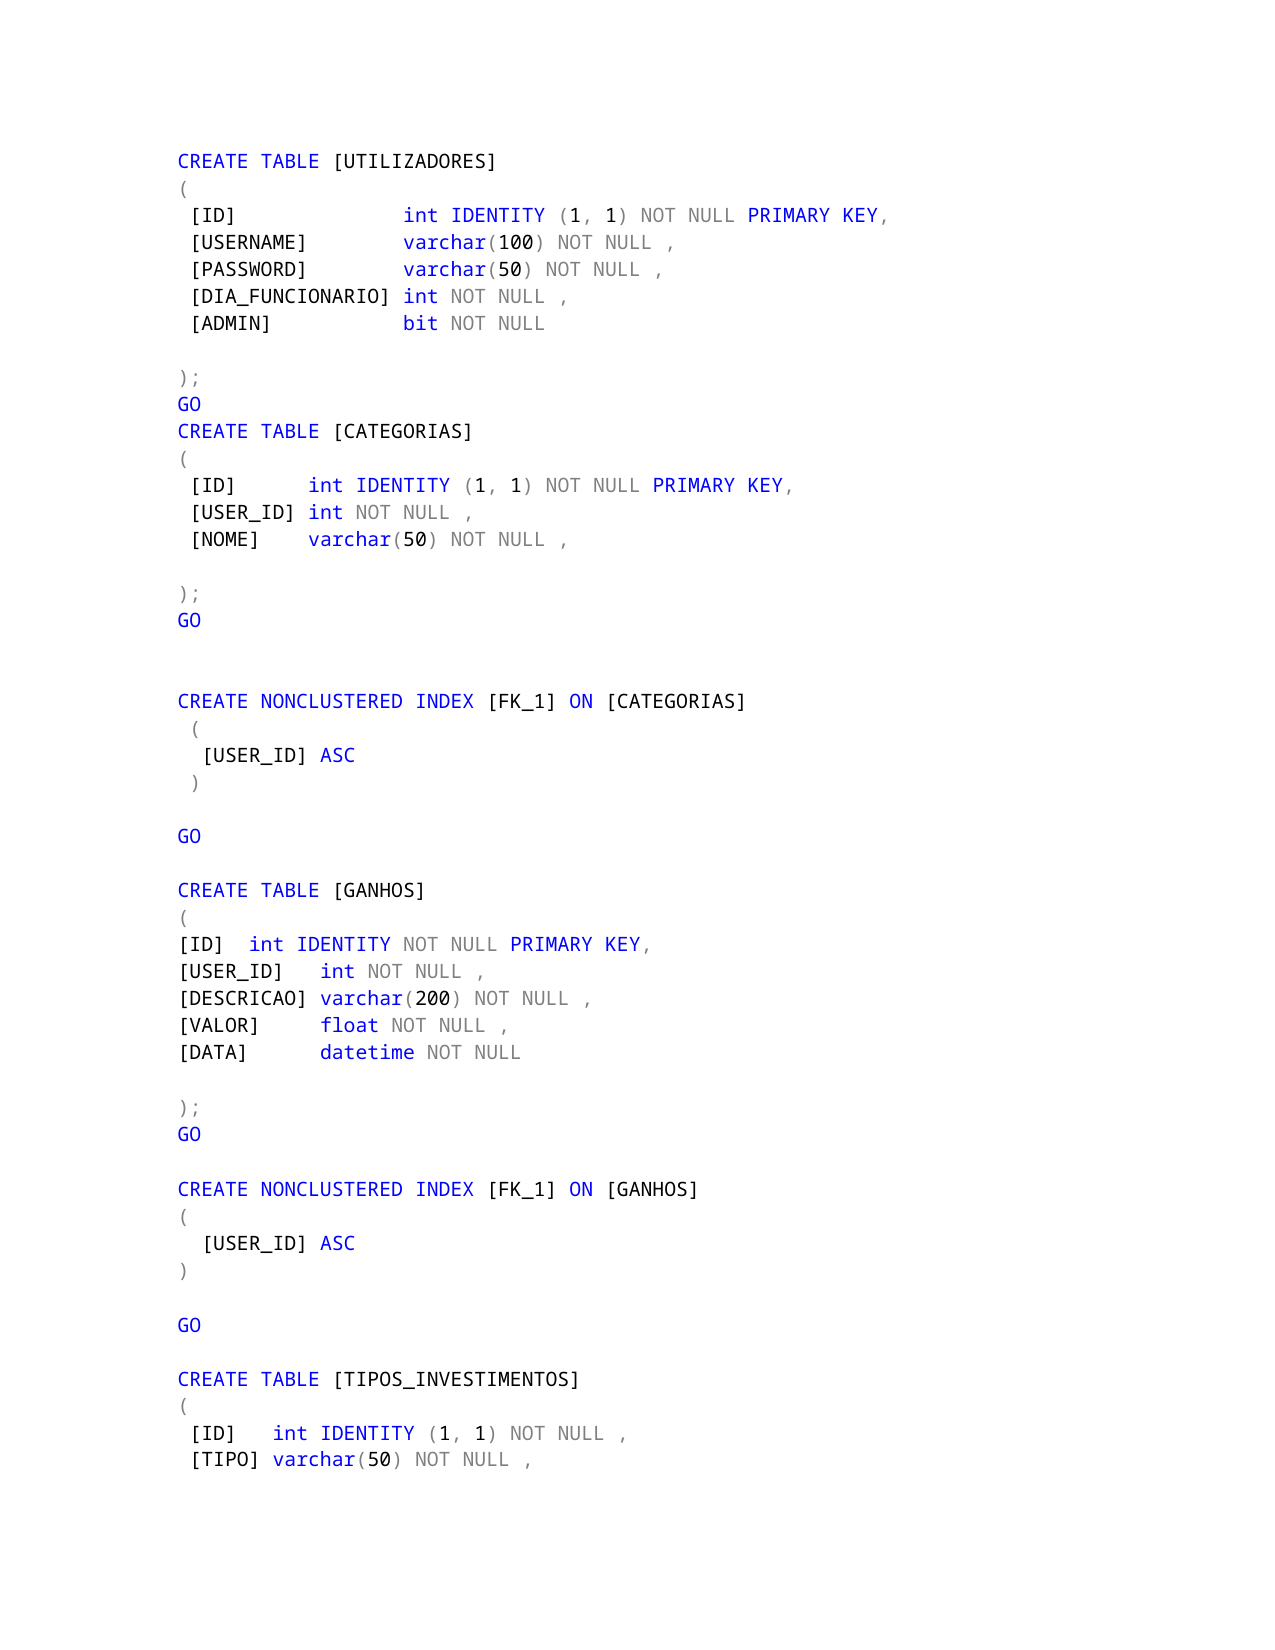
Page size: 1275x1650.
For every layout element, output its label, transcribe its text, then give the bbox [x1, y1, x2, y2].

text ); [177, 1093, 1098, 1120]
text GO [177, 390, 1098, 417]
text [ID] int IDENTITY (1, 1) NOT NULL , [177, 1419, 1098, 1446]
text ( [177, 174, 1098, 202]
text [DATA] datetime NOT NULL [177, 1038, 1098, 1065]
text [NOME] varchar(50) NOT NULL , [177, 525, 1098, 552]
text [ID] int IDENTITY (1, 1) NOT NULL PRIMARY KEY, [177, 202, 1098, 228]
text CREATE NONCLUSTERED INDEX [FK_1] ON [CATEGORIAS] [177, 687, 1098, 714]
text [VALOR] float NOT NULL , [177, 1011, 1098, 1038]
text ( [177, 1202, 1098, 1229]
text [USER_ID] int NOT NULL , [177, 957, 1098, 984]
text [ADMIN] bit NOT NULL [177, 309, 1098, 336]
text [USER_ID] ASC [177, 1229, 1098, 1256]
text [DESCRICAO] varchar(200) NOT NULL , [177, 984, 1098, 1011]
text [TIPO] varchar(50) NOT NULL , [177, 1446, 1098, 1473]
text CREATE NONCLUSTERED INDEX [FK_1] ON [GANHOS] [177, 1175, 1098, 1202]
text GO [177, 1311, 1098, 1338]
text ( [177, 714, 1098, 741]
text CREATE TABLE [GANHOS] [177, 876, 1098, 903]
text ) [177, 768, 1098, 795]
text GO [177, 1120, 1098, 1147]
text [ID] int IDENTITY NOT NULL PRIMARY KEY, [177, 930, 1098, 957]
text [PASSWORD] varchar(50) NOT NULL , [177, 256, 1098, 282]
text GO [177, 606, 1098, 633]
text [USER_ID] ASC [177, 741, 1098, 768]
text ) [177, 1256, 1098, 1283]
text ( [177, 444, 1098, 471]
text ); [177, 363, 1098, 390]
text [ID] int IDENTITY (1, 1) NOT NULL PRIMARY KEY, [177, 471, 1098, 498]
text [DIA_FUNCIONARIO] int NOT NULL , [177, 282, 1098, 309]
text CREATE TABLE [UTILIZADORES] [177, 148, 1098, 174]
text GO [177, 822, 1098, 849]
text [USERNAME] varchar(100) NOT NULL , [177, 228, 1098, 256]
text ( [177, 1392, 1098, 1419]
text ); [177, 579, 1098, 606]
text [USER_ID] int NOT NULL , [177, 498, 1098, 525]
text CREATE TABLE [TIPOS_INVESTIMENTOS] [177, 1365, 1098, 1392]
text ( [177, 903, 1098, 930]
text CREATE TABLE [CATEGORIAS] [177, 417, 1098, 444]
